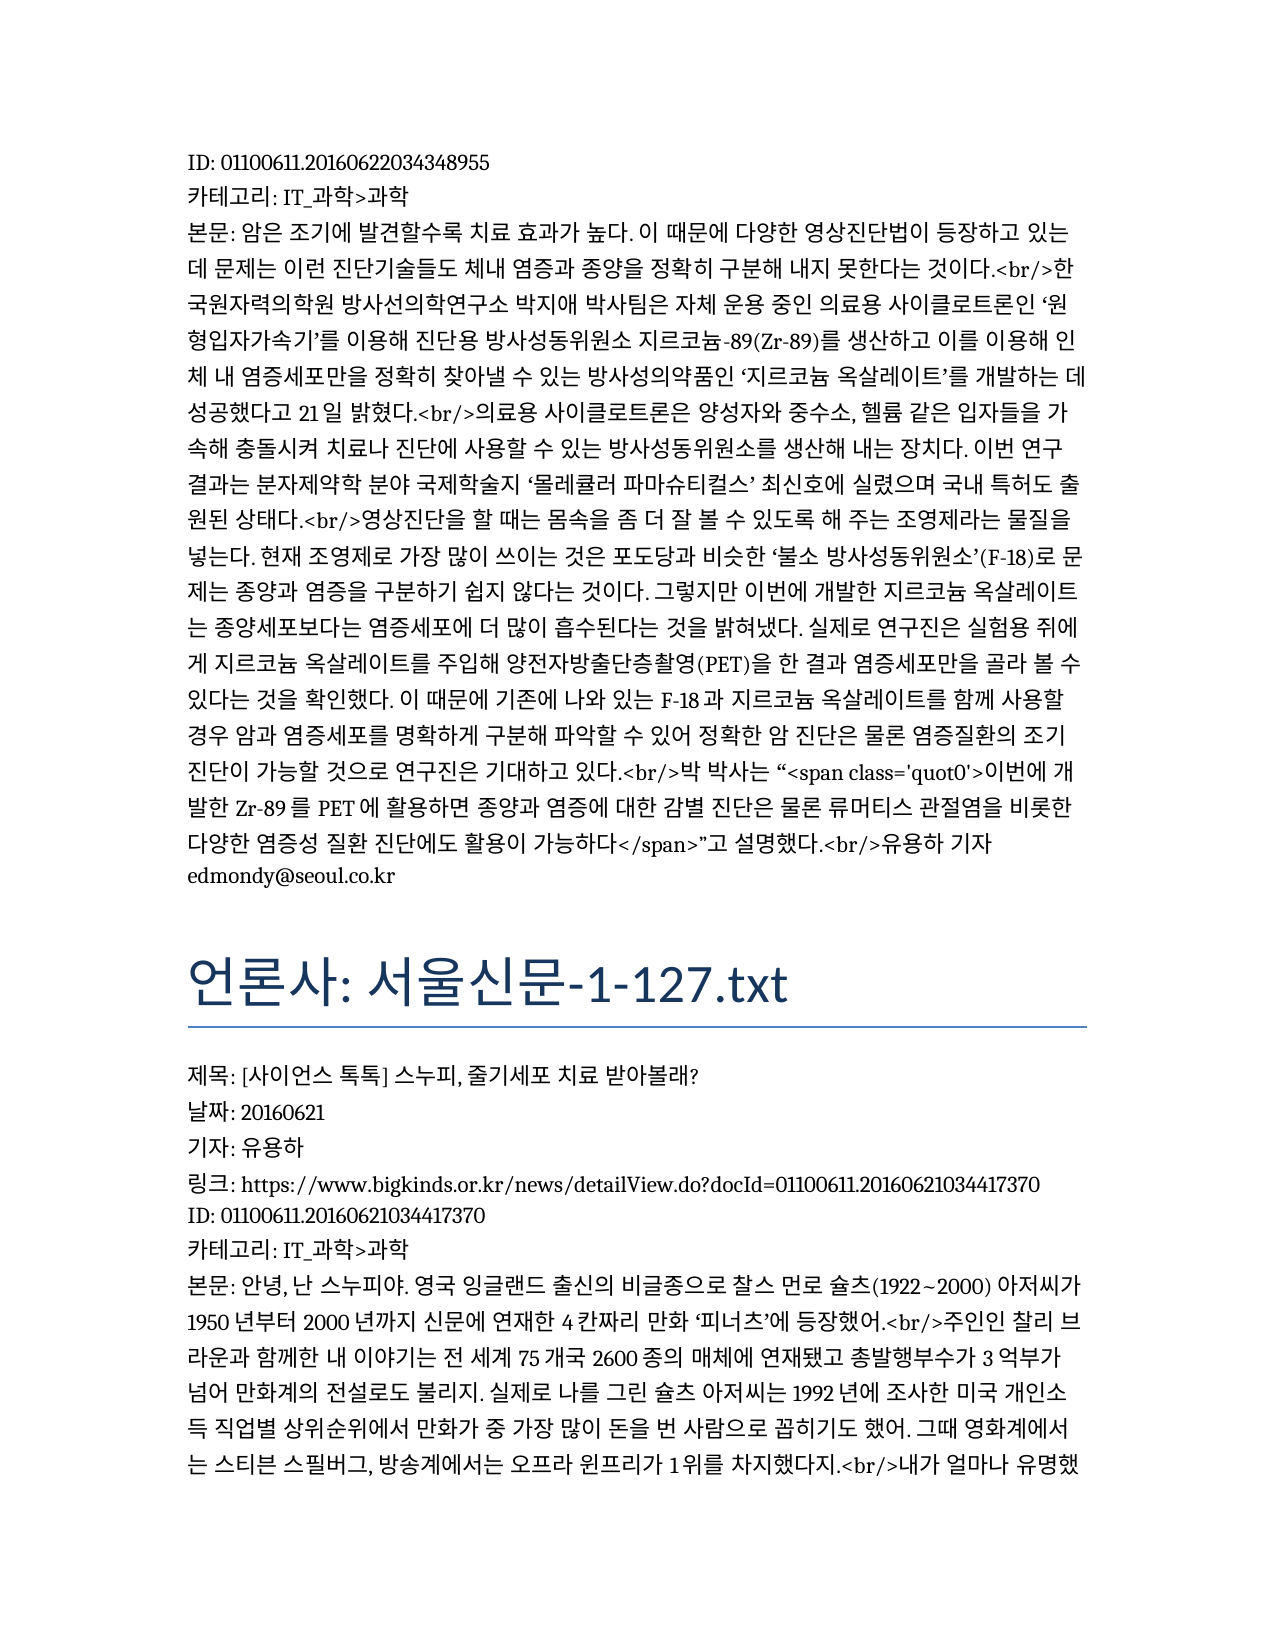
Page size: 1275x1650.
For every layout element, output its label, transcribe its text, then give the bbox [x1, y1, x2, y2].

title 언론사: 서울신문-1-127.txt [187, 944, 1087, 1028]
